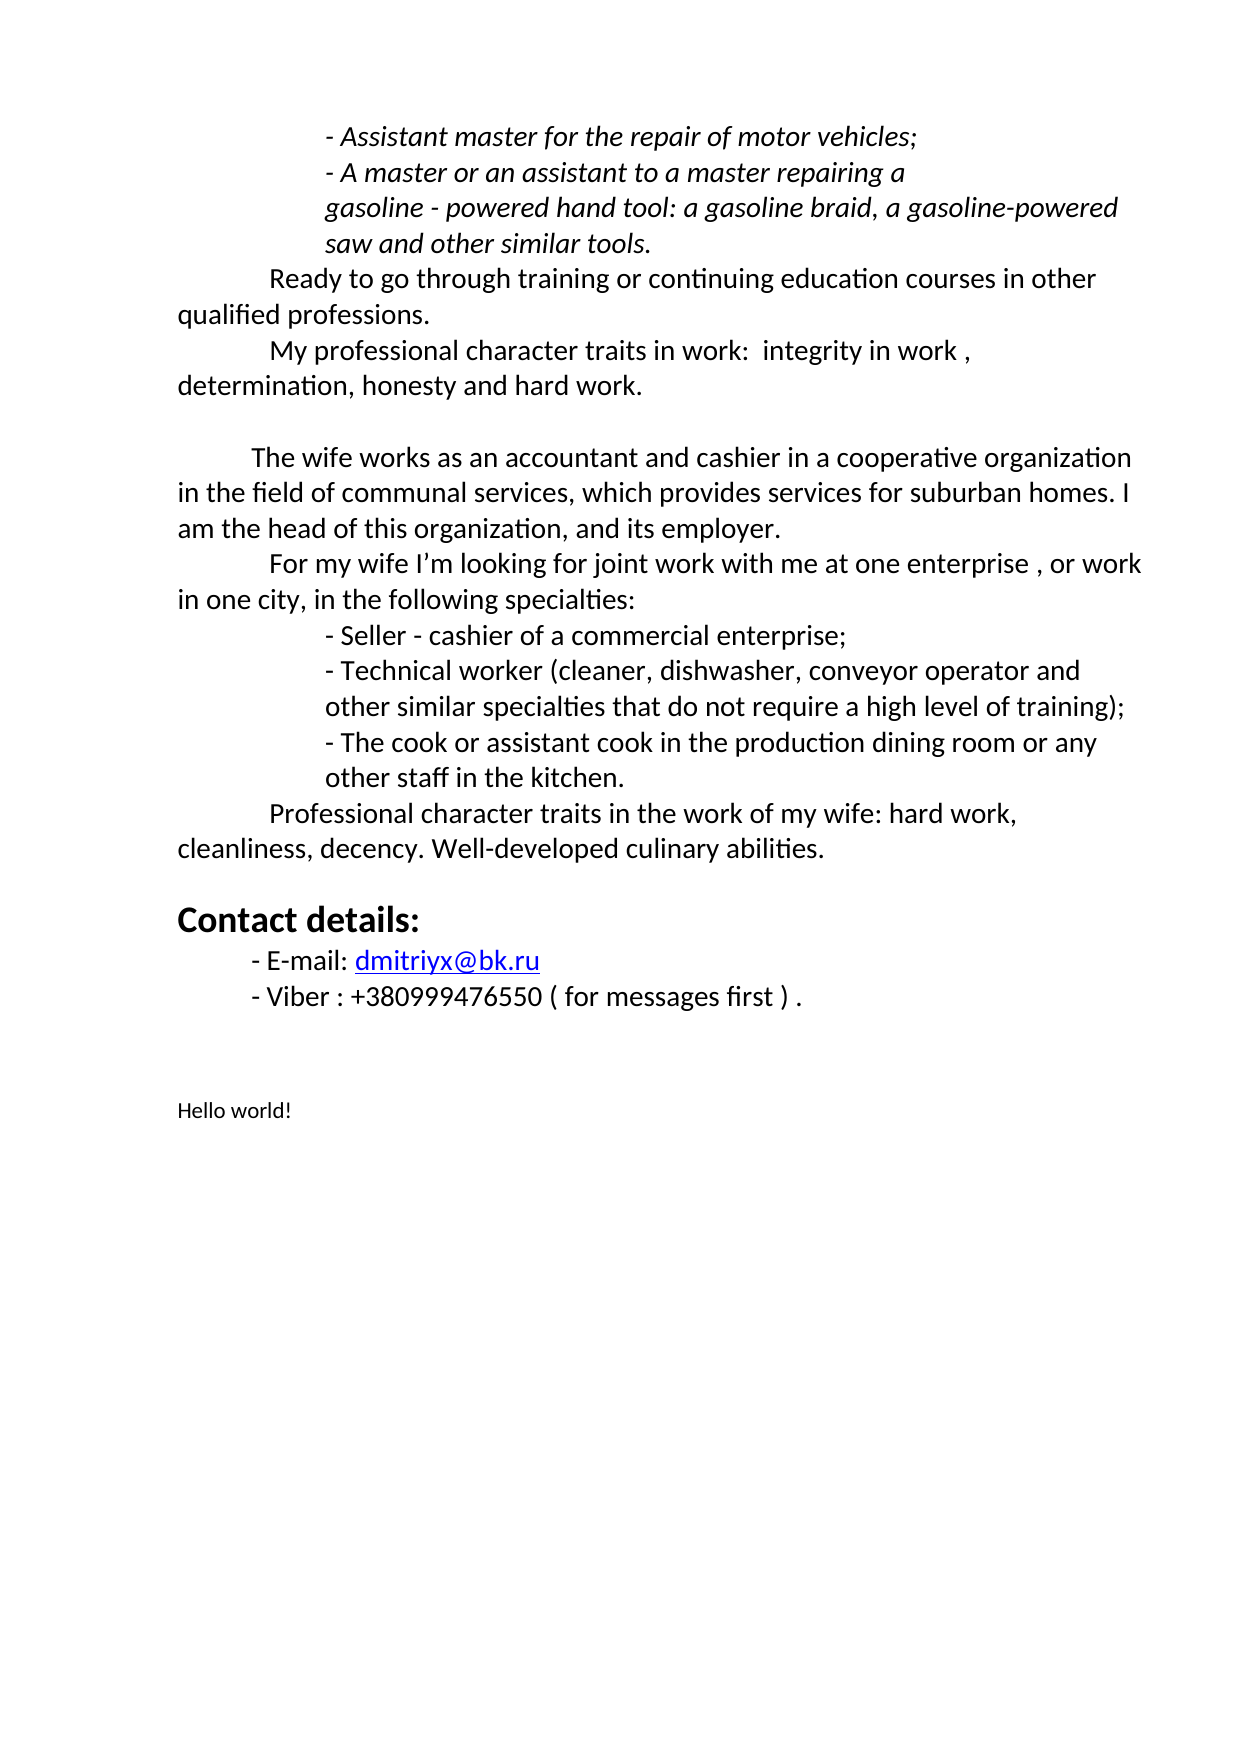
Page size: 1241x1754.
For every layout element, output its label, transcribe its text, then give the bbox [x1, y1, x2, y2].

text Hello world! [177, 1097, 1152, 1124]
text My professional character traits in work: integrity in work , determination, honesty and hard work. [177, 332, 1152, 403]
text - The cook or assistant cook in the production dining room or any other staff in the kitchen. [325, 724, 1152, 795]
text For my wife I’m looking for joint work with me at one enterprise , or work in one city, in the following specialties: [177, 546, 1152, 617]
text - Viber : +380999476550 ( for messages first ) . [251, 978, 1152, 1013]
text Professional character traits in the work of my wife: hard work, cleanliness, decency. Well-developed culinary abilities. [177, 795, 1152, 866]
text - Assistant master for the repair of motor vehicles; [325, 118, 1152, 154]
text Contact details: [177, 896, 1152, 942]
text The wife works as an accountant and cashier in a cooperative organization in the field of communal services, which provides services for suburban homes. I am the head of this organization, and its employer. [177, 439, 1152, 546]
text - E-mail: dmitriyx@bk.ru [251, 942, 1152, 978]
text - Technical worker (cleaner, dishwasher, conveyor operator and other similar specialties that do not require a high level of training); [325, 652, 1152, 724]
text Ready to go through training or continuing education courses in other qualified professions. [177, 261, 1152, 332]
text - A master or an assistant to a master repairing a gasoline - powered hand tool: a gasoline braid, a gasoline-powered saw and other similar tools. [325, 154, 1152, 261]
text - Seller - cashier of a commercial enterprise; [325, 617, 1152, 652]
